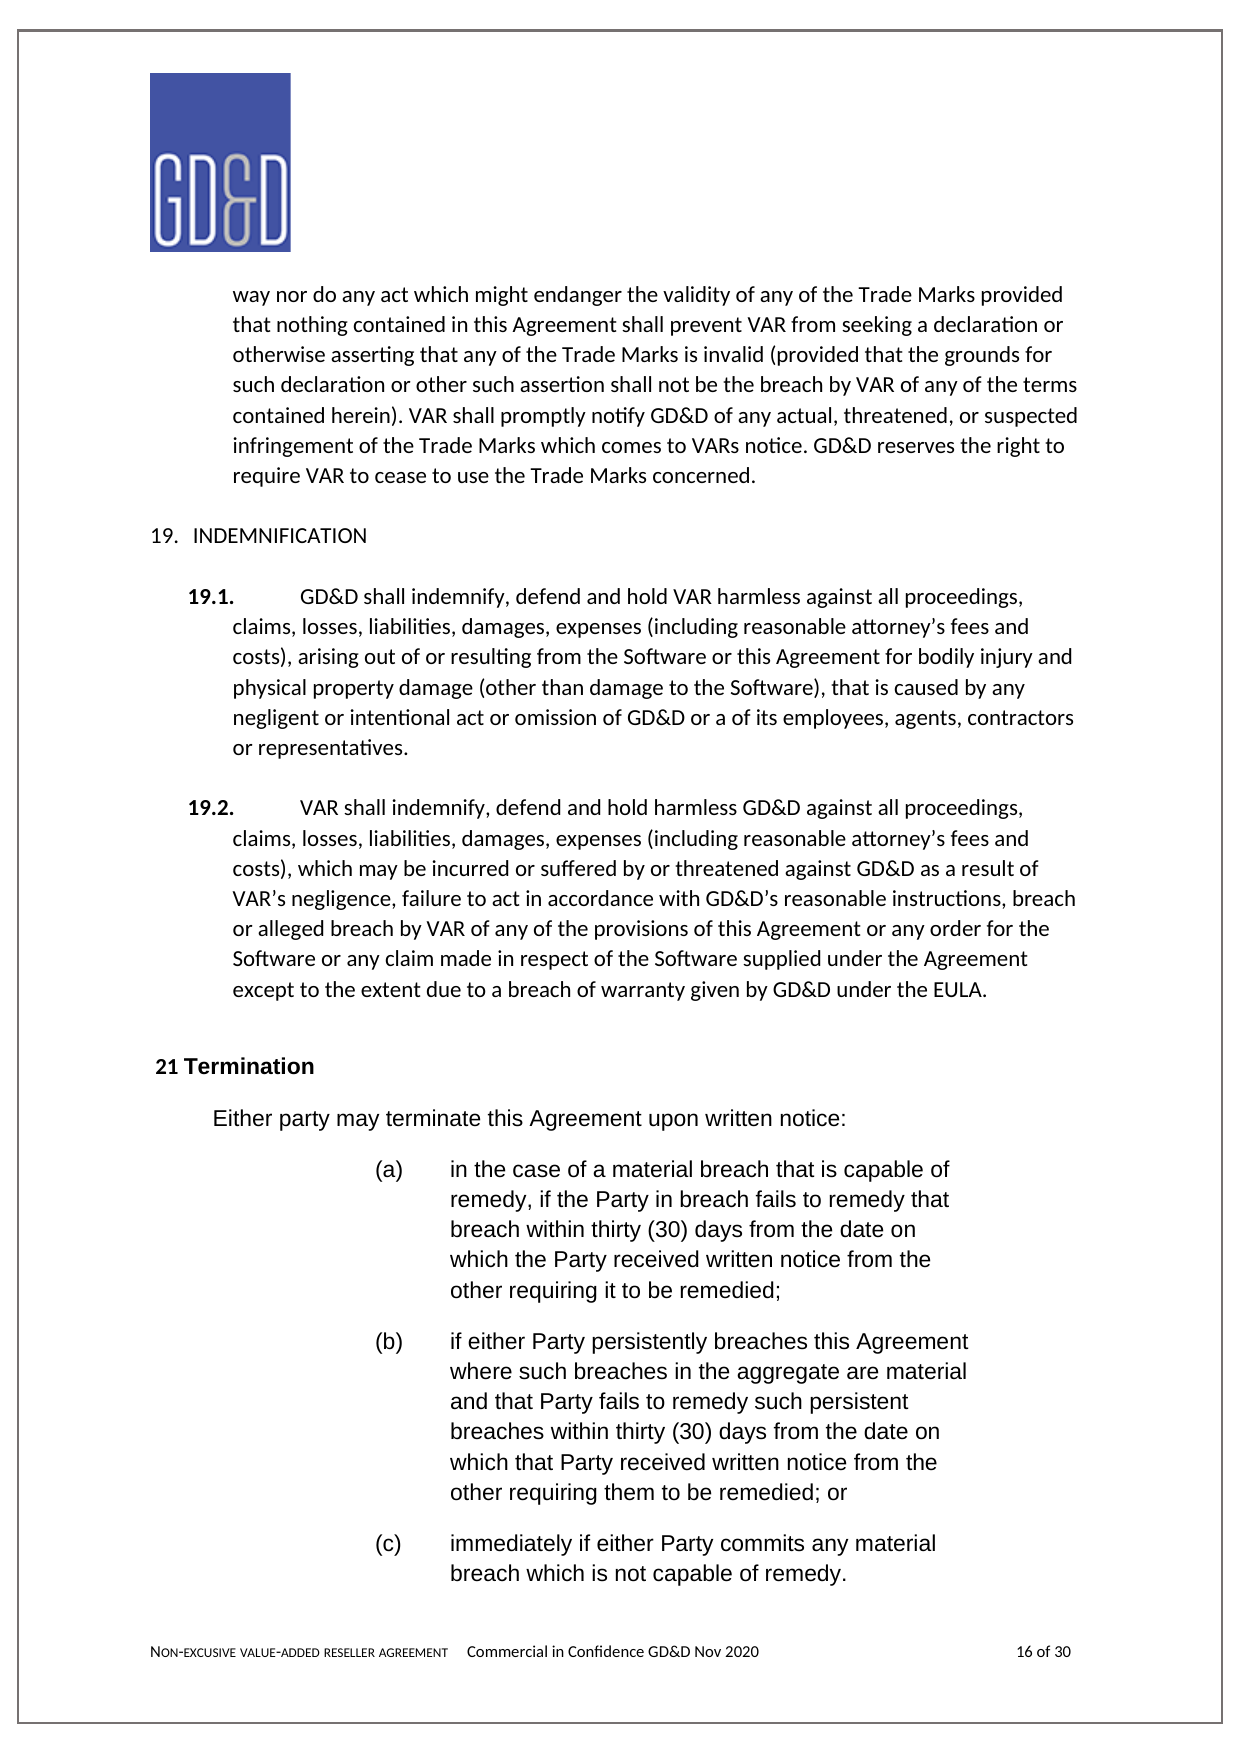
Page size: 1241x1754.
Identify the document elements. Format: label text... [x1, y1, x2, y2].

list INDEMNIFICATION [150, 522, 1090, 549]
picture [150, 73, 291, 252]
text (a) in the case of a material breach that is capable of remedy, if the Party in breach fails to remedy that breach within thirty (30) days from the date on which the Party received written notice from the other requiring it to be remedied; [375, 1156, 972, 1303]
list VAR shall indemnify, defend and hold harmless GD&D against all proceedings, claims, losses, liabilities, damages, expenses (including reasonable attorney’s fees and costs), which may be incurred or suffered by or threatened against GD&D as a result of VAR’s negligence, failure to act in accordance with GD&D’s reasonable instructions, breach or alleged breach by VAR of any of the provisions of this Agreement or any order for the Software or any claim made in respect of the Software supplied under the Agreement except to the extent due to a breach of warranty given by GD&D under the EULA. [187, 793, 1090, 1003]
text (b) if either Party persistently breaches this Agreement where such breaches in the aggregate are material and that Party fails to remedy such persistent breaches within thirty (30) days from the date on which that Party received written notice from the other requiring them to be remedied; or [375, 1328, 972, 1505]
list GD&D shall indemnify, defend and hold VAR harmless against all proceedings, claims, losses, liabilities, damages, expenses (including reasonable attorney’s fees and costs), arising out of or resulting from the Software or this Agreement for bodily injury and physical property damage (other than damage to the Software), that is caused by any negligent or intentional act or omission of GD&D or a of its employees, agents, contractors or representatives. [187, 582, 1090, 761]
text Either party may terminate this Agreement upon written notice: [150, 1105, 972, 1131]
subtitle 21 Termination [150, 1052, 972, 1080]
text (c) immediately if either Party commits any material breach which is not capable of remedy. [375, 1530, 972, 1586]
